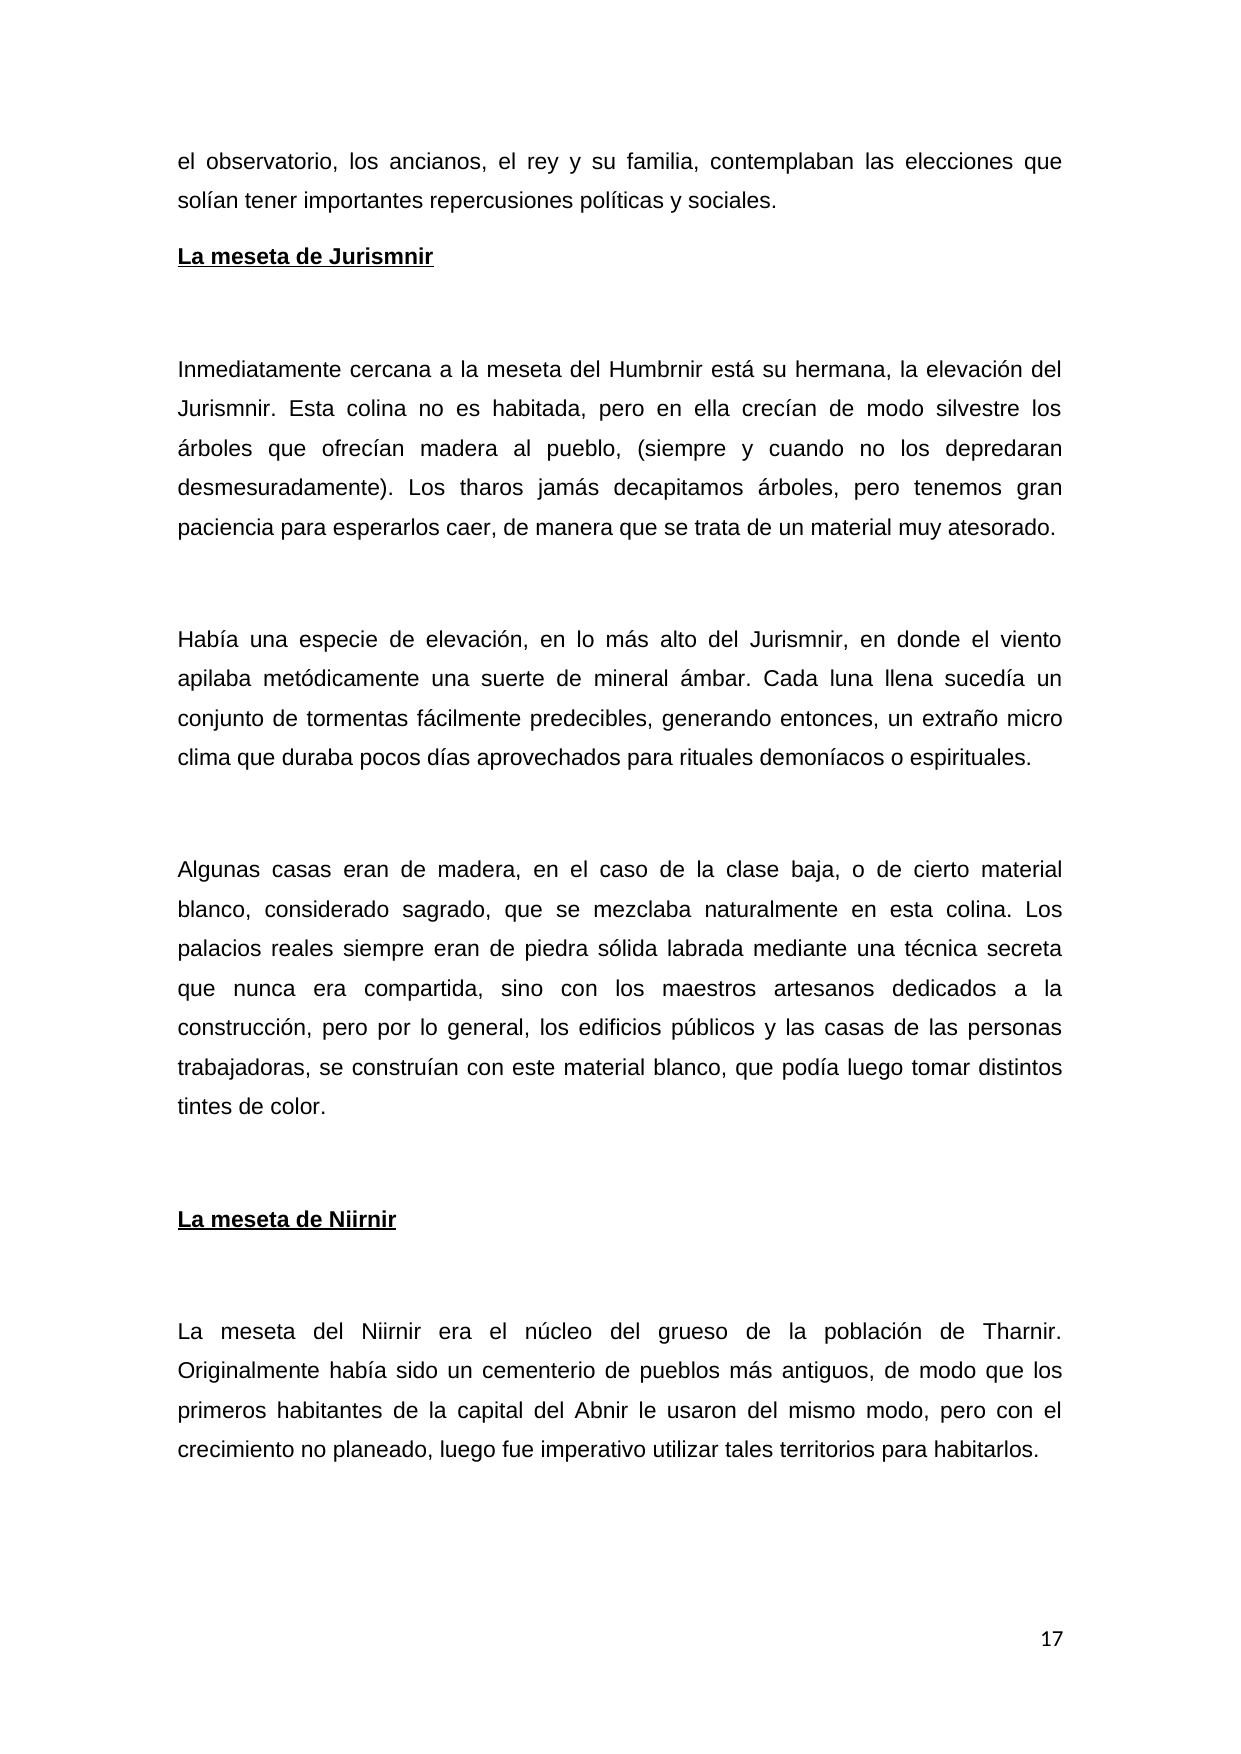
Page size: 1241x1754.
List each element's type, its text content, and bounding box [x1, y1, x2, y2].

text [177, 148, 1063, 213]
text La meseta del Niirnir era el núcleo del grueso de la población de Tharnir. Originalmente había sido un cementerio de pueblos más antiguos, de modo que los primeros habitantes de la capital del Abnir le usaron del mismo modo, pero con el crecimiento no planeado, luego fue imperativo utilizar tales territorios para habitarlos. [177, 1318, 1063, 1463]
text Algunas casas eran de madera, en el caso de la clase baja, o de cierto material blanco, considerado sagrado, que se mezclaba naturalmente en esta colina. Los palacios reales siempre eran de piedra sólida labrada mediante una técnica secreta que nunca era compartida, sino con los maestros artesanos dedicados a la construcción, pero por lo general, los edificios públicos y las casas de las personas trabajadoras, se construían con este material blanco, que podía luego tomar distintos tintes de color. [177, 856, 1063, 1120]
text La meseta de Niirnir [177, 1206, 1063, 1232]
text La meseta de Jurismnir [177, 243, 1063, 269]
text Inmediatamente cercana a la meseta del Humbrnir está su hermana, la elevación del Jurismnir. Esta colina no es habitada, pero en ella crecían de modo silvestre los árboles que ofrecían madera al pueblo, (siempre y cuando no los depredaran desmesuradamente). Los tharos jamás decapitamos árboles, pero tenemos gran paciencia para esperarlos caer, de manera que se trata de un material muy atesorado. [177, 356, 1063, 540]
text Había una especie de elevación, en lo más alto del Jurismnir, en donde el viento apilaba metódicamente una suerte de mineral ámbar. Cada luna llena sucedía un conjunto de tormentas fácilmente predecibles, generando entonces, un extraño micro clima que duraba pocos días aprovechados para rituales demoníacos o espirituales. [177, 626, 1063, 771]
